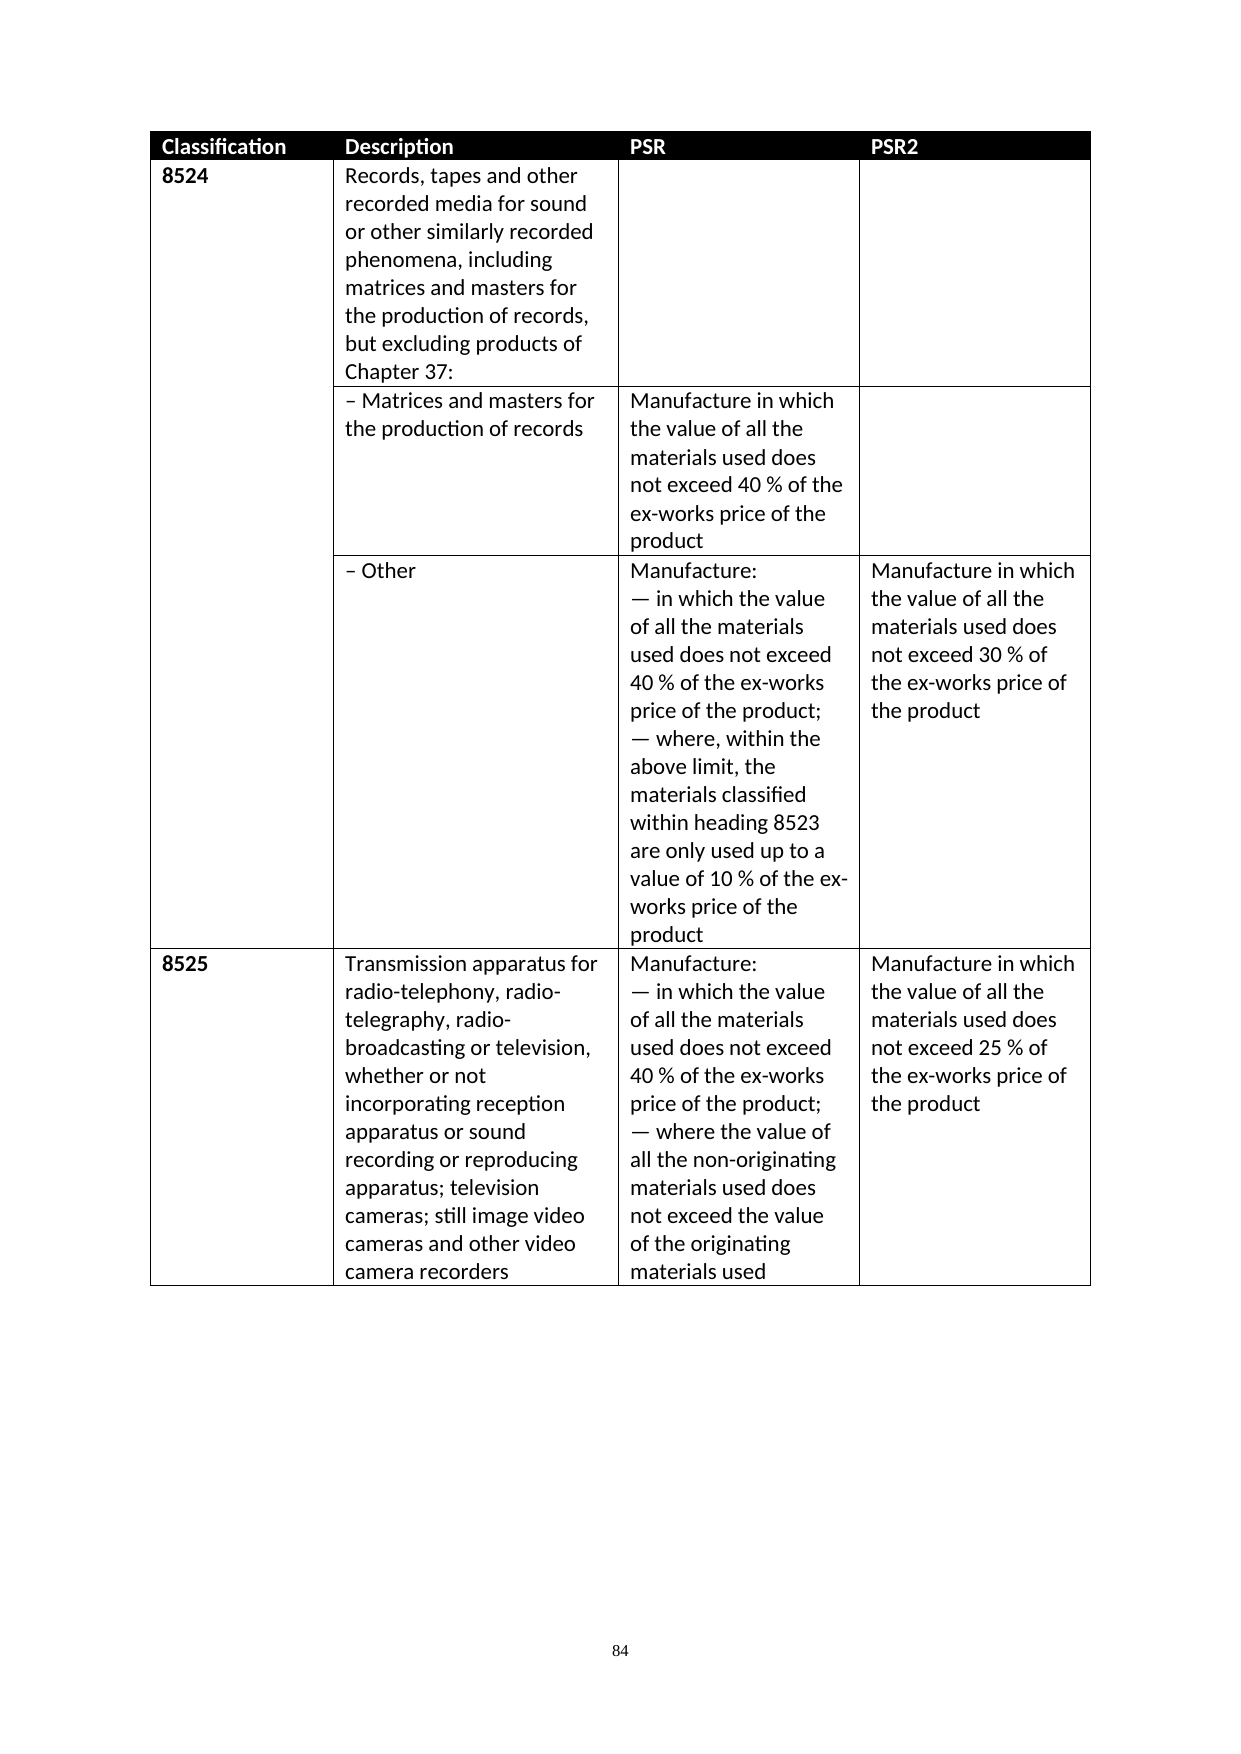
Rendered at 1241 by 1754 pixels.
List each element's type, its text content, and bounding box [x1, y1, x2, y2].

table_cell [619, 949, 859, 1285]
table_header PSR2 [860, 132, 1090, 160]
table_cell Transmission apparatus for radio-telephony, radio-telegraphy, radio-broadcasting or television, whether or not incorporating reception apparatus or sound recording or reproducing apparatus; television cameras; still image video cameras and other video camera recorders [334, 949, 618, 1285]
table_cell Manufacture in which the value of all the materials used does not exceed 40 % of the ex-works price of the product [619, 387, 859, 555]
table_cell [860, 387, 1090, 555]
table_cell – Matrices and masters for the production of records [334, 387, 618, 555]
table_cell Manufacture in which the value of all the materials used does not exceed 30 % of the ex-works price of the product [860, 556, 1090, 948]
table_cell [619, 160, 859, 386]
table_cell Records, tapes and other recorded media for sound or other similarly recorded phenomena, including matrices and masters for the production of records, but excluding products of Chapter 37: [334, 160, 618, 386]
table_header PSR [619, 132, 859, 160]
table_cell 8525 [151, 949, 333, 1285]
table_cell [860, 949, 1090, 1285]
table_cell – Other [334, 556, 618, 948]
table_header Classification [151, 132, 333, 160]
table_cell 8524 [151, 160, 333, 948]
table_cell Manufacture: — in which the value of all the materials used does not exceed 40 % of the ex-works price of the product; — where, within the above limit, the materials classified within heading 8523 are only used up to a value of 10 % of the ex-works price of the product [619, 556, 859, 948]
table_header Description [334, 132, 618, 160]
table_cell [860, 160, 1090, 386]
